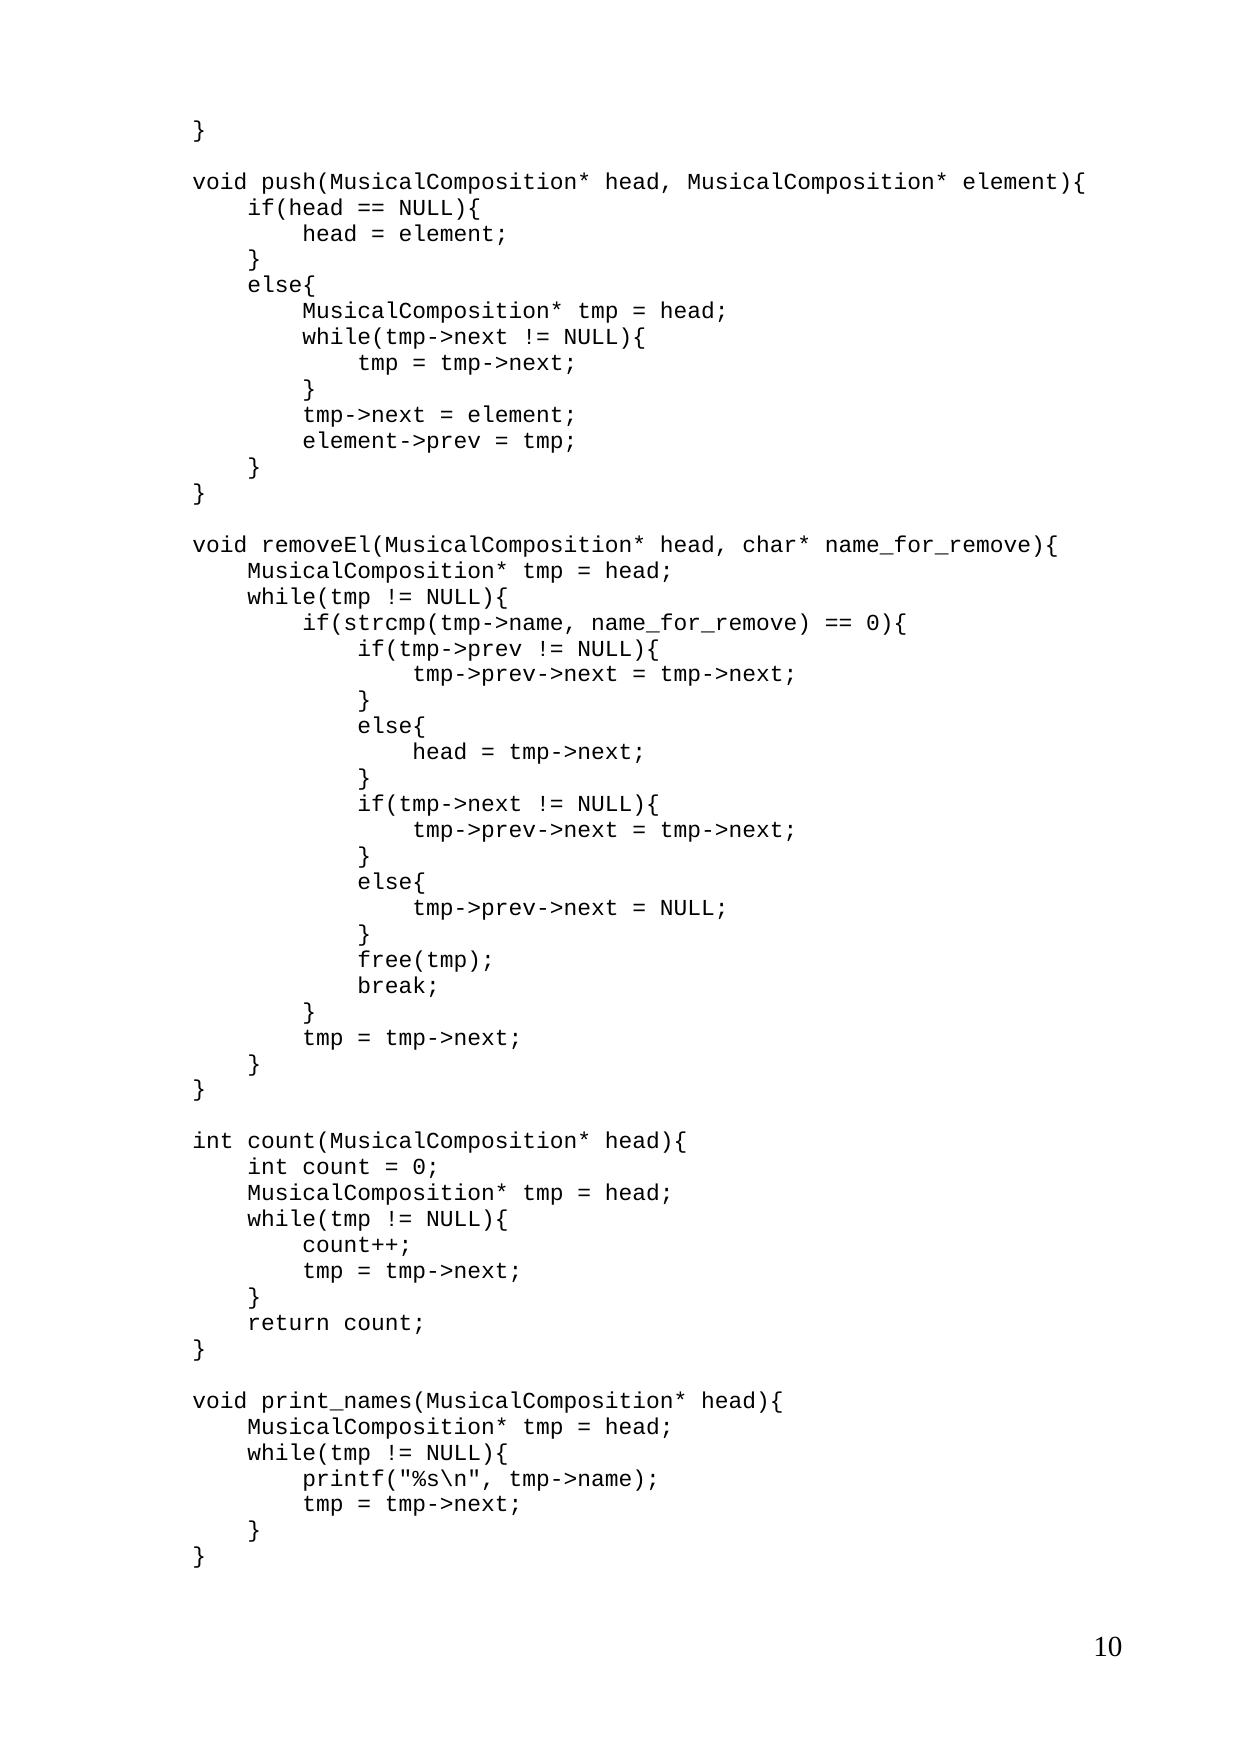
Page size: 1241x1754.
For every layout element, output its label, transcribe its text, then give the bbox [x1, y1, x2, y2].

text if(head == NULL){ [118, 196, 1122, 222]
text } [118, 481, 1122, 507]
text head = element; [118, 222, 1122, 248]
text } [118, 1000, 1122, 1026]
text } [118, 767, 1122, 792]
text while(tmp->next != NULL){ [118, 326, 1122, 352]
text int count = 0; [118, 1156, 1122, 1182]
text MusicalComposition* tmp = head; [118, 300, 1122, 326]
text } [118, 1545, 1122, 1571]
text free(tmp); [118, 948, 1122, 974]
text } [118, 922, 1122, 948]
text tmp = tmp->next; [118, 1259, 1122, 1285]
text void push(MusicalComposition* head, MusicalComposition* element){ [118, 170, 1122, 196]
text } [118, 1519, 1122, 1545]
text void print_names(MusicalComposition* head){ [118, 1389, 1122, 1415]
text } [118, 844, 1122, 870]
text printf("%s\n", tmp->name); [118, 1467, 1122, 1493]
text } [118, 689, 1122, 715]
text else{ [118, 274, 1122, 300]
text tmp = tmp->next; [118, 1493, 1122, 1519]
text tmp->prev->next = tmp->next; [118, 663, 1122, 689]
text } [118, 377, 1122, 403]
text return count; [118, 1311, 1122, 1337]
text if(tmp->next != NULL){ [118, 792, 1122, 818]
text void removeEl(MusicalComposition* head, char* name_for_remove){ [118, 533, 1122, 559]
text while(tmp != NULL){ [118, 1207, 1122, 1233]
text tmp = tmp->next; [118, 1026, 1122, 1052]
text element->prev = tmp; [118, 429, 1122, 455]
text else{ [118, 870, 1122, 896]
text MusicalComposition* tmp = head; [118, 559, 1122, 585]
text if(strcmp(tmp->name, name_for_remove) == 0){ [118, 611, 1122, 637]
text } [118, 455, 1122, 481]
text head = tmp->next; [118, 741, 1122, 767]
text } [118, 248, 1122, 274]
text tmp = tmp->next; [118, 352, 1122, 377]
text } [118, 1052, 1122, 1078]
text tmp->prev->next = tmp->next; [118, 818, 1122, 844]
text } [118, 1285, 1122, 1311]
text } [118, 1337, 1122, 1363]
text if(tmp->prev != NULL){ [118, 637, 1122, 663]
text } [118, 1078, 1122, 1104]
text int count(MusicalComposition* head){ [118, 1130, 1122, 1156]
text while(tmp != NULL){ [118, 585, 1122, 611]
text else{ [118, 715, 1122, 741]
text MusicalComposition* tmp = head; [118, 1415, 1122, 1441]
text tmp->next = element; [118, 403, 1122, 429]
text while(tmp != NULL){ [118, 1441, 1122, 1467]
text tmp->prev->next = NULL; [118, 896, 1122, 922]
text break; [118, 974, 1122, 1000]
text MusicalComposition* tmp = head; [118, 1182, 1122, 1207]
text } [118, 118, 1122, 144]
text count++; [118, 1233, 1122, 1259]
